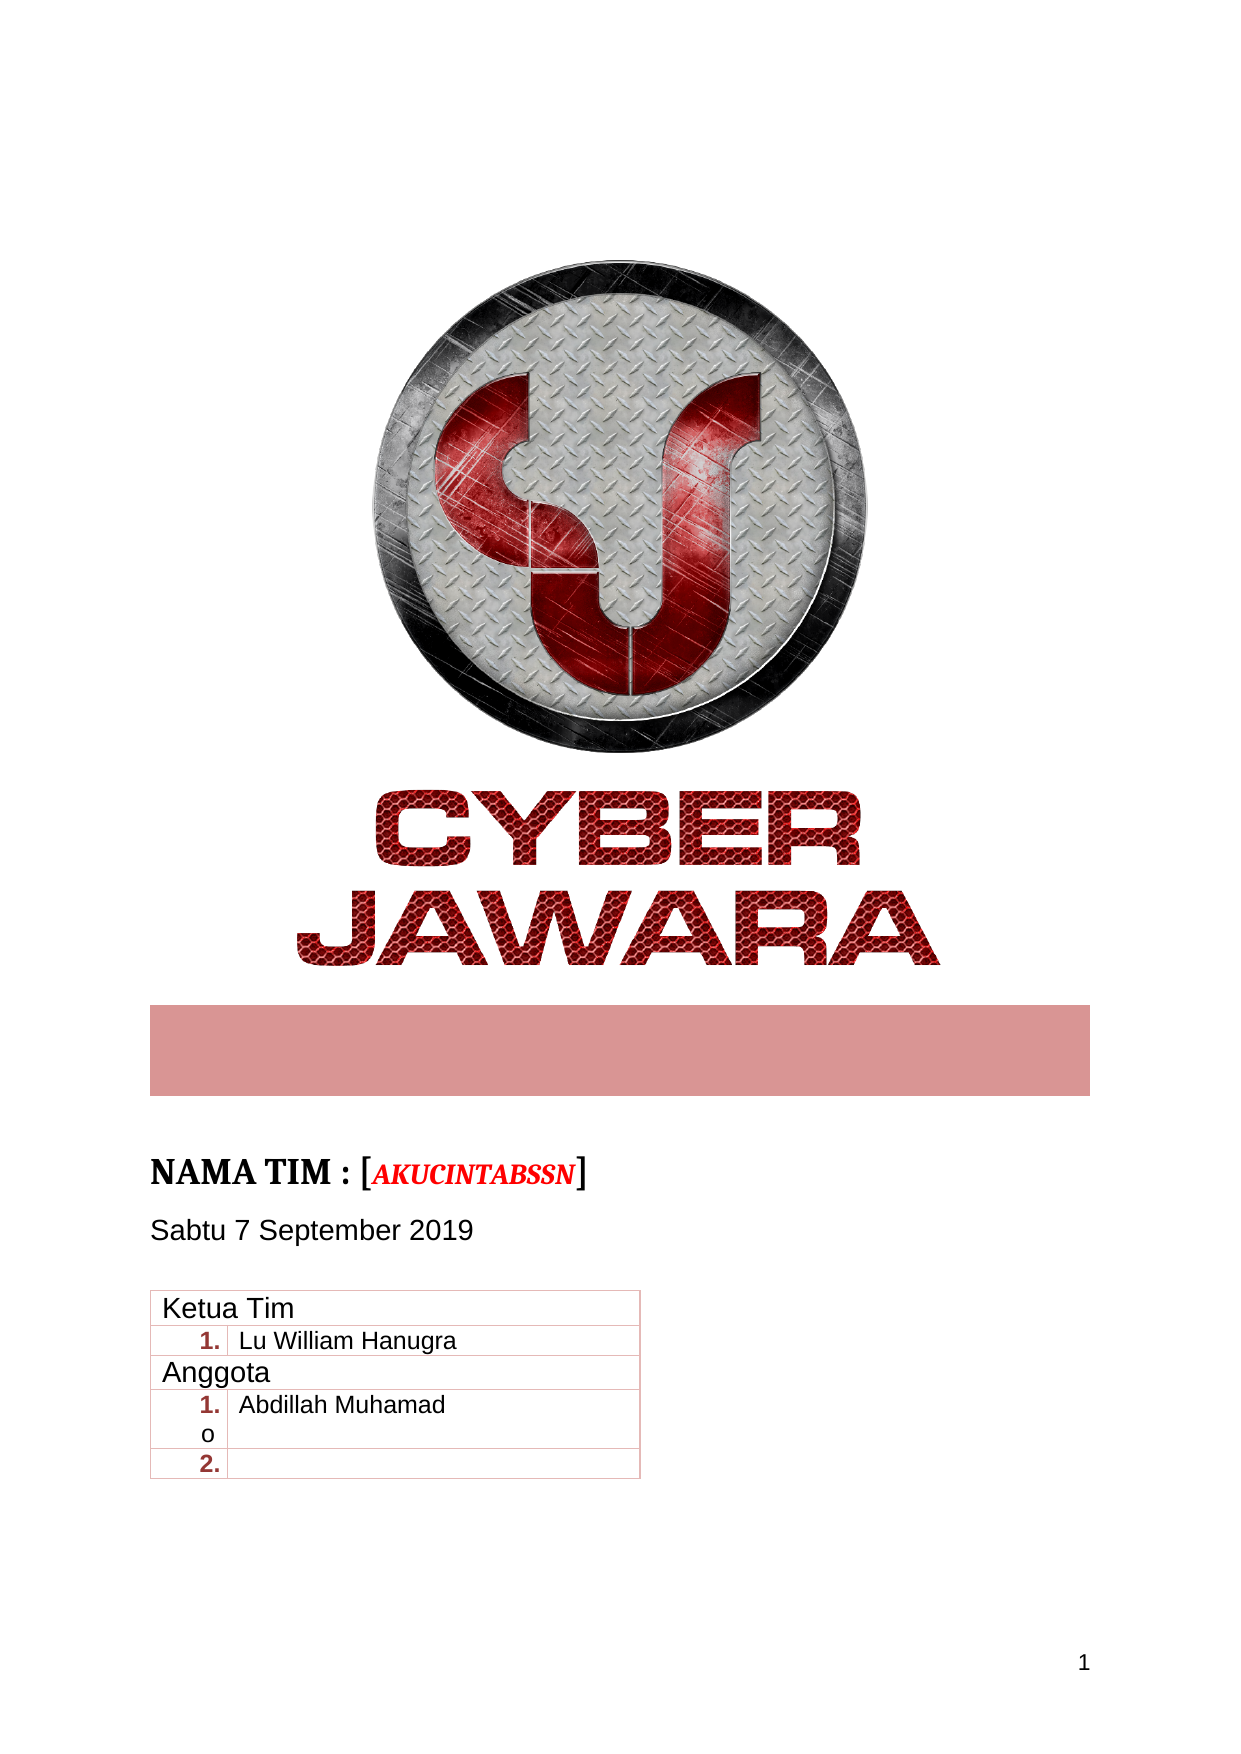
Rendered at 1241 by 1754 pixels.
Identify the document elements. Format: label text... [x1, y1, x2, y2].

table_cell Abdillah Muhamad [228, 1390, 639, 1448]
picture [292, 238, 949, 989]
table_cell Anggota [151, 1356, 639, 1389]
table_cell o [151, 1390, 227, 1448]
table_cell Lu William Hanugra [228, 1326, 639, 1354]
table_header Ketua Tim [151, 1291, 639, 1325]
table_cell [151, 1449, 227, 1477]
table_cell [151, 1326, 227, 1354]
text NAMA TIM : [AKUCINTABSSN] [150, 1151, 1090, 1194]
table_cell [228, 1449, 639, 1477]
text Sabtu 7 September 2019 [150, 1213, 1090, 1247]
